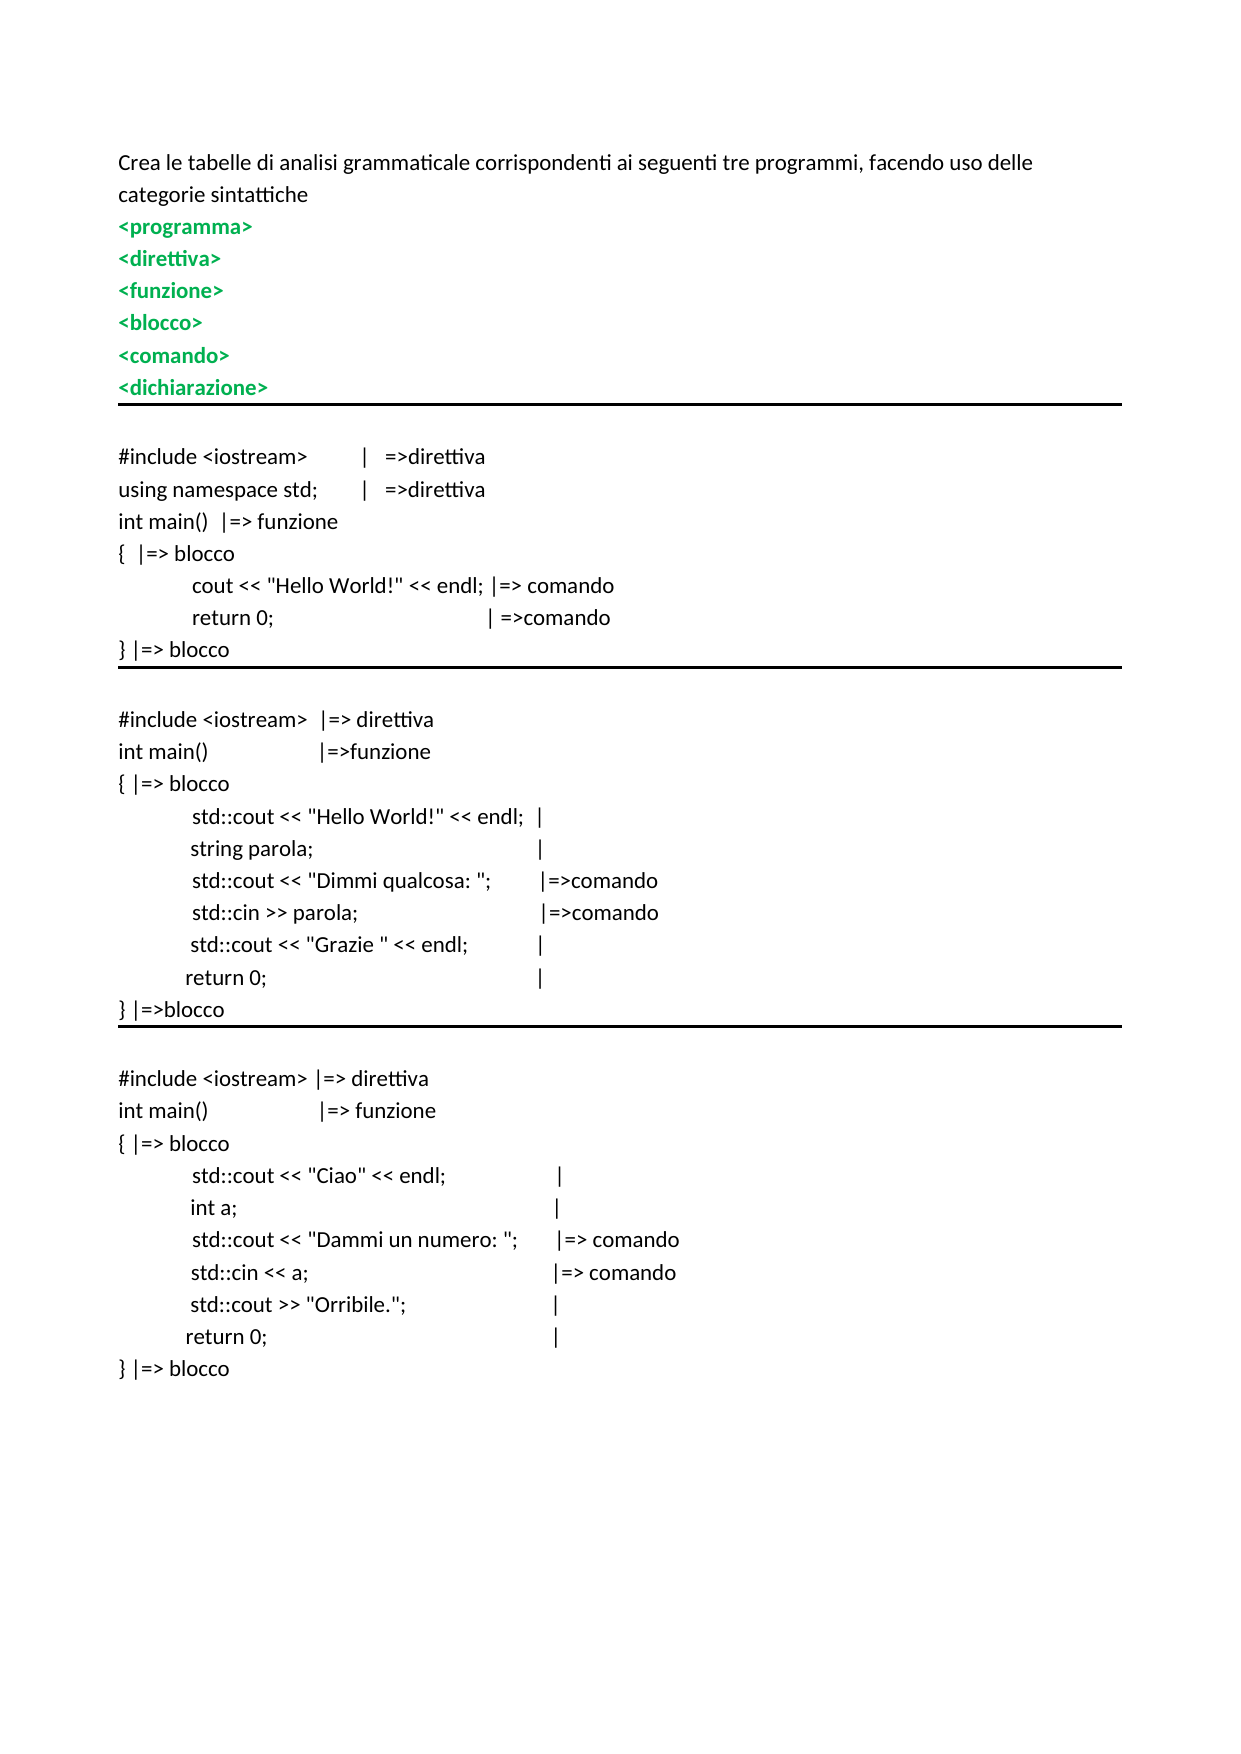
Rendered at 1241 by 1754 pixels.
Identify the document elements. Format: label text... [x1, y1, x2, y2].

text std::cout << "Hello World!" << endl; | [118, 802, 1122, 830]
text <programma> [118, 212, 1122, 240]
text { |=> blocco [118, 769, 1122, 798]
text int main() |=> funzione [118, 1097, 1122, 1125]
text <comando> [118, 341, 1122, 369]
text #include <iostream> |=> direttiva [118, 1064, 1122, 1092]
text cout << "Hello World!" << endl; |=> comando [118, 571, 1122, 599]
text Crea le tabelle di analisi grammaticale corrispondenti ai seguenti tre programmi, facendo uso delle categorie sintattiche [118, 148, 1122, 208]
text std::cout >> "Orribile."; | [118, 1290, 1122, 1318]
text #include <iostream> | =>direttiva [118, 442, 1122, 471]
text int a; | [118, 1193, 1122, 1221]
text } |=>blocco [118, 995, 1122, 1025]
text <dichiarazione> [118, 373, 1122, 403]
text return 0; | [118, 963, 1122, 991]
text std::cout << "Dammi un numero: "; |=> comando [118, 1225, 1122, 1253]
text string parola; | [118, 834, 1122, 862]
text std::cin << a; |=> comando [118, 1258, 1122, 1286]
text { |=> blocco [118, 1129, 1122, 1157]
text std::cout << "Dimmi qualcosa: "; |=>comando [118, 866, 1122, 894]
text using namespace std; | =>direttiva [118, 475, 1122, 503]
text } |=> blocco [118, 636, 1122, 666]
text { |=> blocco [118, 539, 1122, 567]
text int main() |=>funzione [118, 737, 1122, 765]
text return 0; | [118, 1322, 1122, 1350]
text int main() |=> funzione [118, 507, 1122, 535]
text <direttiva> [118, 244, 1122, 272]
text std::cin >> parola; |=>comando [118, 898, 1122, 926]
text return 0; | =>comando [118, 603, 1122, 631]
text std::cout << "Ciao" << endl; | [118, 1161, 1122, 1189]
text <blocco> [118, 308, 1122, 337]
text <funzione> [118, 276, 1122, 304]
text #include <iostream> |=> direttiva [118, 705, 1122, 733]
text std::cout << "Grazie " << endl; | [118, 931, 1122, 958]
text } |=> blocco [118, 1354, 1122, 1382]
